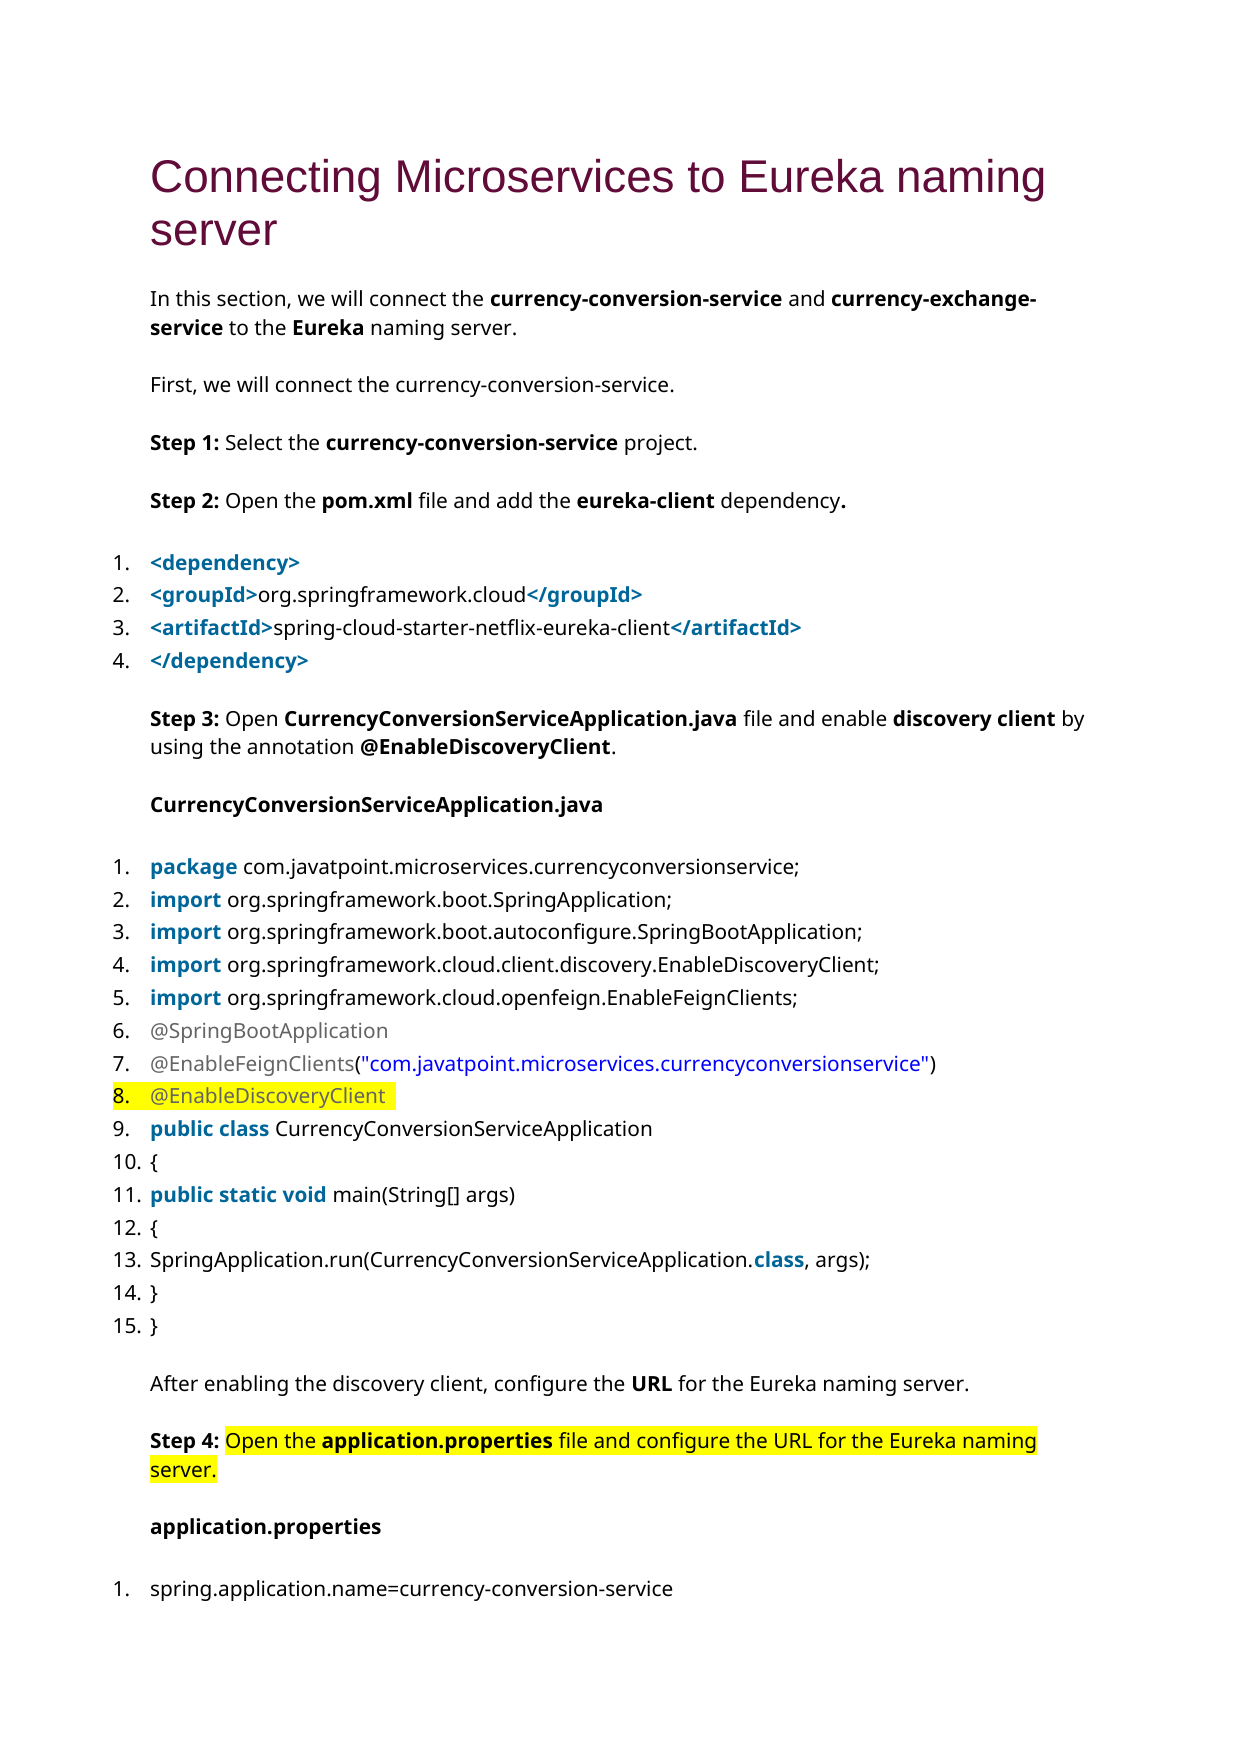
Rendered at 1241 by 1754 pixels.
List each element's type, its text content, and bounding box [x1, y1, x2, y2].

list import org.springframework.cloud.client.discovery.EnableDiscoveryClient; [112, 946, 1090, 979]
text CurrencyConversionServiceApplication.java [150, 790, 1090, 818]
list spring.application.name=currency-conversion-service [112, 1570, 1090, 1603]
text Step 3: Open CurrencyConversionServiceApplication.java file and enable discovery client by using the annotation @EnableDiscoveryClient. [150, 704, 1090, 761]
text Step 2: Open the pom.xml file and add the eureka-client dependency. [150, 486, 1090, 514]
list @SpringBootApplication [112, 1012, 1090, 1044]
list SpringApplication.run(CurrencyConversionServiceApplication.class, args); [112, 1241, 1090, 1274]
list } [112, 1274, 1090, 1307]
list { [112, 1208, 1090, 1241]
list <dependency> [112, 543, 1090, 576]
list { [112, 1143, 1090, 1176]
text application.properties [150, 1512, 1090, 1541]
list </dependency> [112, 642, 1090, 675]
list public class CurrencyConversionServiceApplication [112, 1110, 1090, 1143]
list } [112, 1307, 1090, 1340]
text Step 4: Open the application.properties file and configure the URL for the Eureka naming server. [150, 1426, 1090, 1483]
list @EnableFeignClients("com.javatpoint.microservices.currencyconversionservice") [112, 1044, 1090, 1077]
text Step 1: Select the currency-conversion-service project. [150, 428, 1090, 457]
list package com.javatpoint.microservices.currencyconversionservice; [112, 847, 1090, 880]
text First, we will connect the currency-conversion-service. [150, 371, 1090, 399]
text After enabling the discovery client, configure the URL for the Eureka naming server. [150, 1369, 1090, 1397]
list <groupId>org.springframework.cloud</groupId> [112, 576, 1090, 609]
text In this section, we will connect the currency-conversion-service and currency-exchange-service to the Eureka naming server. [150, 284, 1090, 341]
list public static void main(String[] args) [112, 1176, 1090, 1208]
list import org.springframework.cloud.openfeign.EnableFeignClients; [112, 979, 1090, 1012]
list @EnableDiscoveryClient [112, 1077, 1090, 1110]
list <artifactId>spring-cloud-starter-netflix-eureka-client</artifactId> [112, 609, 1090, 642]
list import org.springframework.boot.SpringApplication; [112, 880, 1090, 913]
text Connecting Microservices to Eureka naming server [150, 150, 1090, 255]
list import org.springframework.boot.autoconfigure.SpringBootApplication; [112, 913, 1090, 946]
